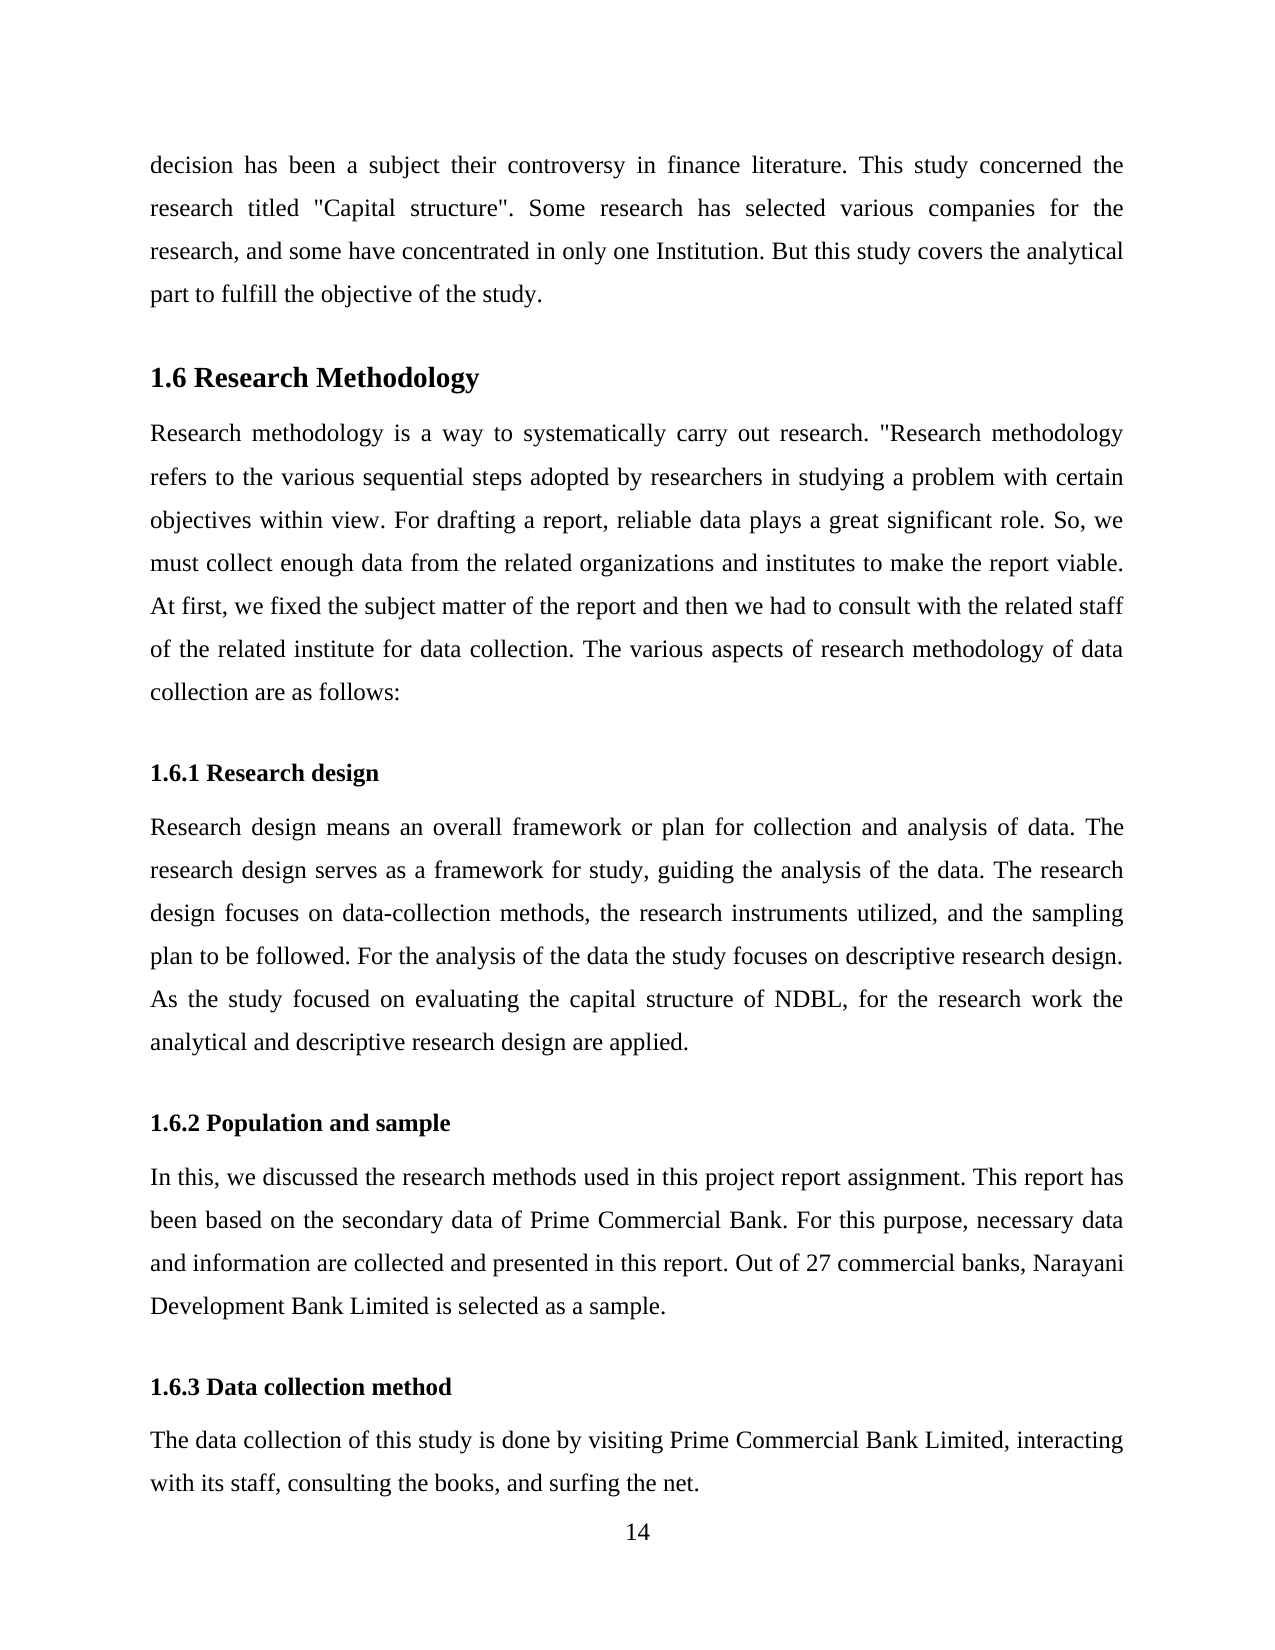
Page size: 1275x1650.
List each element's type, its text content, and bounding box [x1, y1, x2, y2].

subtitle 1.6 Research Methodology [150, 360, 1125, 393]
subtitle 1.6.3 Data collection method [150, 1372, 1125, 1400]
text Research design means an overall framework or plan for collection and analysis of data. The research design serves as a framework for study, guiding the analysis of the data. The research design focuses on data-collection methods, the research instruments utilized, and the sampling plan to be followed. For the analysis of the data the study focuses on descriptive research design. As the study focused on evaluating the capital structure of NDBL, for the research work the analytical and descriptive research design are applied. [150, 812, 1125, 1056]
subtitle 1.6.2 Population and sample [150, 1108, 1125, 1137]
text Research methodology is a way to systematically carry out research. "Research methodology refers to the various sequential steps adopted by researchers in studying a problem with certain objectives within view. For drafting a report, reliable data plays a great significant role. So, we must collect enough data from the related organizations and institutes to make the report viable. At first, we fixed the subject matter of the report and then we had to consult with the related staff of the related institute for data collection. The various aspects of research methodology of data collection are as follows: [150, 418, 1125, 706]
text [150, 150, 1125, 308]
text The data collection of this study is done by visiting Prime Commercial Bank Limited, interacting with its staff, consulting the books, and surfing the net. [150, 1425, 1125, 1497]
text In this, we discussed the research methods used in this project report assignment. This report has been based on the secondary data of Prime Commercial Bank. For this purpose, necessary data and information are collected and presented in this report. Out of 27 commercial banks, Narayani Development Bank Limited is selected as a sample. [150, 1162, 1125, 1320]
subtitle 1.6.1 Research design [150, 758, 1125, 787]
